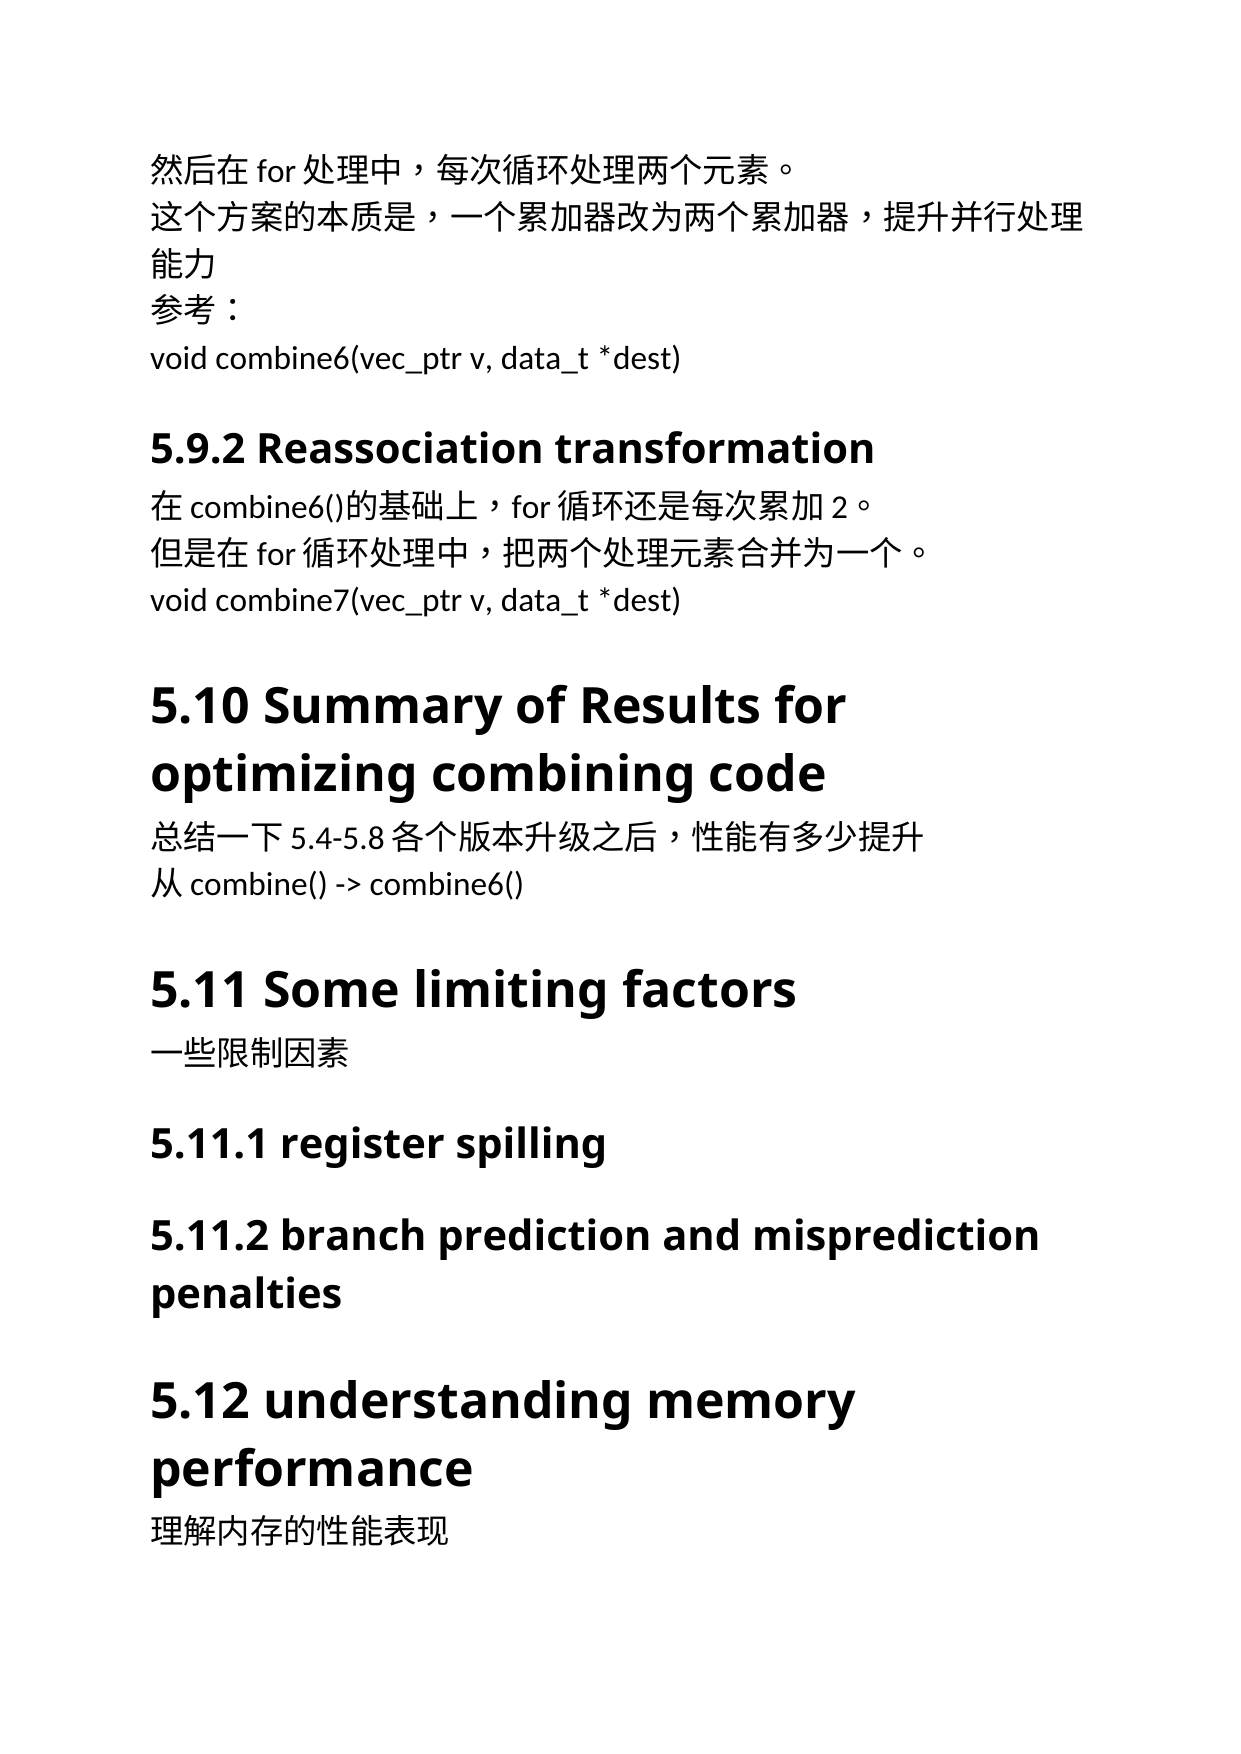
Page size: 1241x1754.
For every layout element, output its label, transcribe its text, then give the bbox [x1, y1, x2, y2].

text 然后在for处理中，每次循环处理两个元素。 [150, 150, 1090, 191]
text 总结一下5.4-5.8各个版本升级之后，性能有多少提升 [150, 817, 1090, 857]
text 但是在for循环处理中，把两个处理元素合并为一个。 [150, 533, 1090, 573]
text 理解内存的性能表现 [150, 1511, 1090, 1552]
subtitle 5.11.2 branch prediction and misprediction penalties [150, 1204, 1090, 1321]
subtitle 5.11.1 register spilling [150, 1113, 1090, 1171]
text void combine7(vec_ptr v, data_t *dest) [150, 579, 1090, 620]
subtitle 5.12 understanding memory performance [150, 1365, 1090, 1501]
text 参考： [150, 290, 1090, 331]
text 在combine6()的基础上，for循环还是每次累加2。 [150, 486, 1090, 527]
subtitle 5.9.2 Reassociation transformation [150, 417, 1090, 476]
subtitle 5.10 Summary of Results for optimizing combining code [150, 670, 1090, 806]
text void combine6(vec_ptr v, data_t *dest) [150, 337, 1090, 378]
text 一些限制因素 [150, 1032, 1090, 1073]
text 这个方案的本质是，一个累加器改为两个累加器，提升并行处理能力 [150, 197, 1090, 284]
text 从combine() -> combine6() [150, 863, 1090, 904]
subtitle 5.11 Some limiting factors [150, 954, 1090, 1022]
